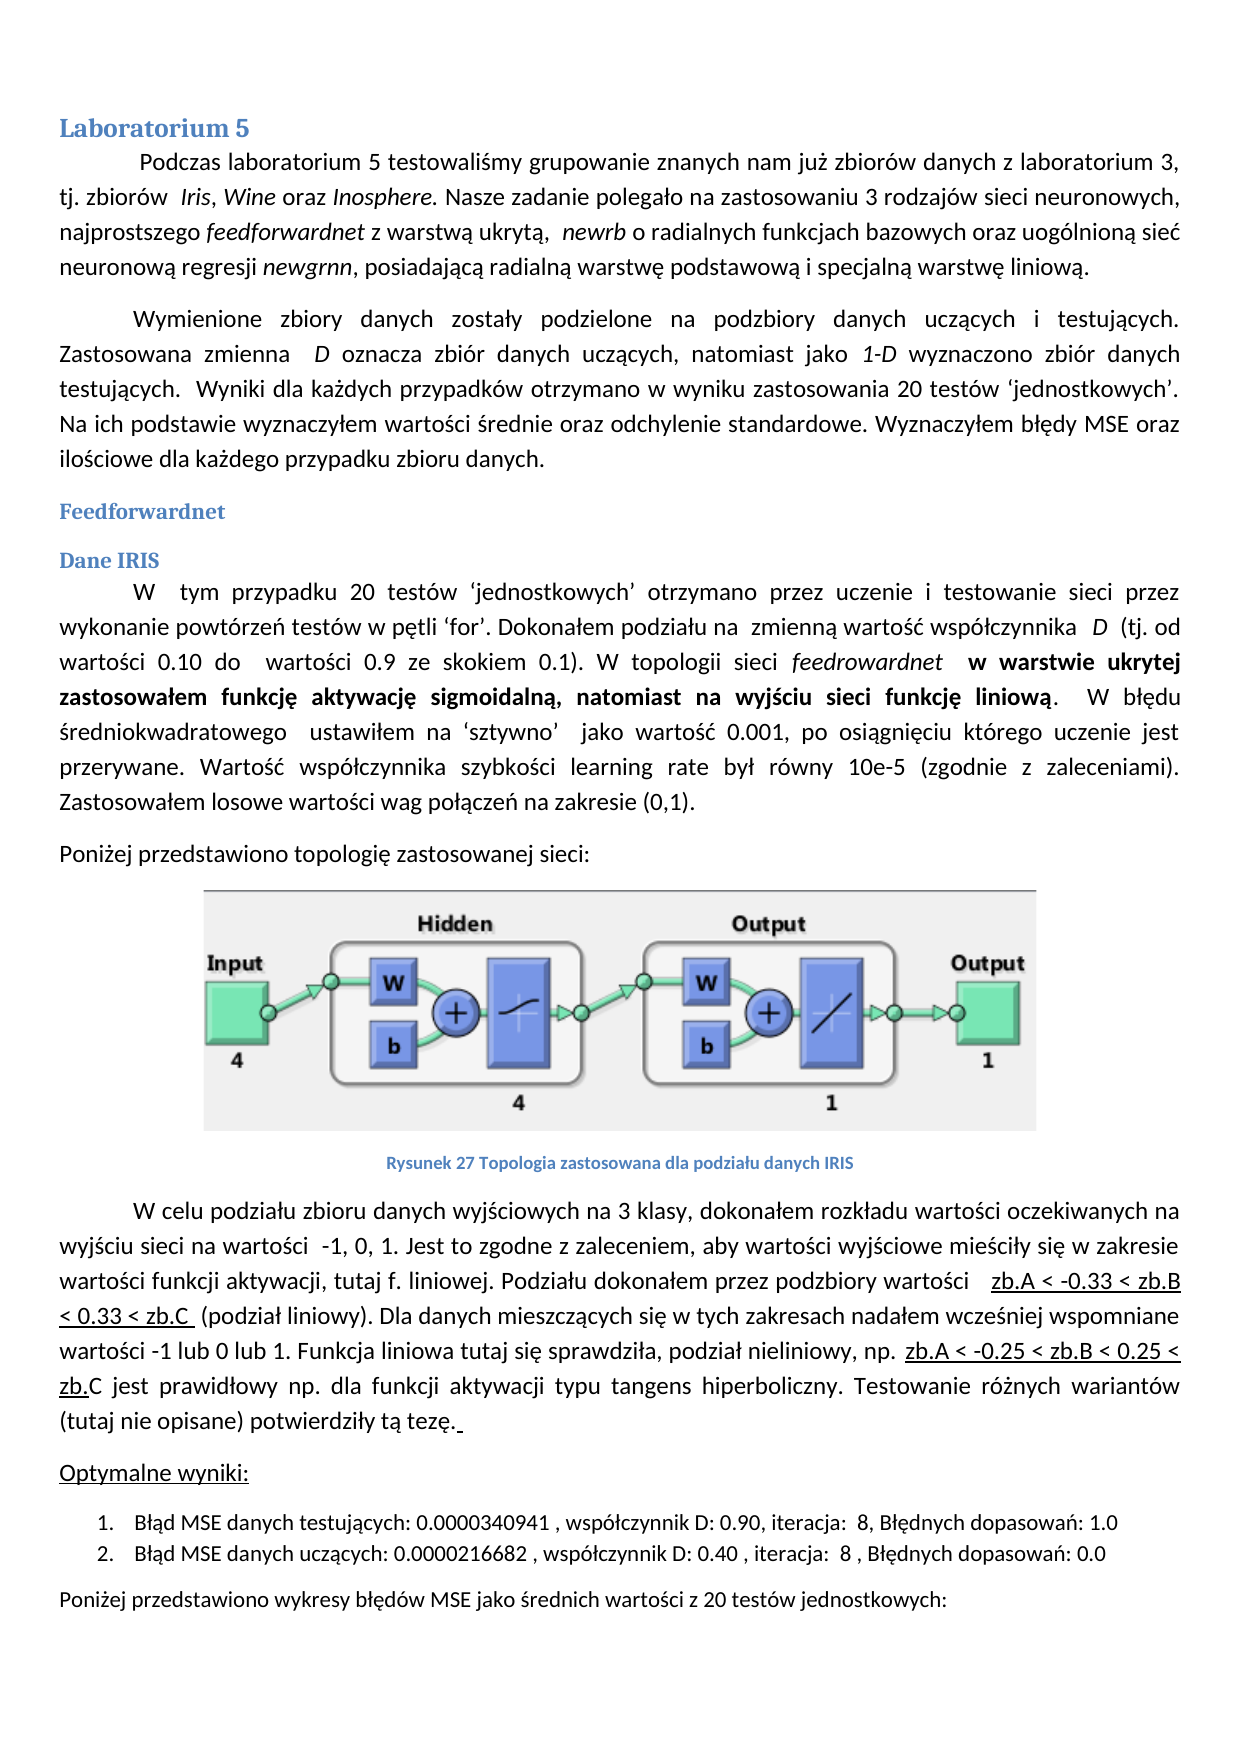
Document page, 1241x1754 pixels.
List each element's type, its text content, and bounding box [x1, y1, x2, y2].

text Podczas laboratorium 5 testowaliśmy grupowanie znanych nam już zbiorów danych z laboratorium 3, tj. zbiorów Iris, Wine oraz Inosphere. Nasze zadanie polegało na zastosowaniu 3 rodzajów sieci neuronowych, najprostszego feedforwardnet z warstwą ukrytą, newrb o radialnych funkcjach bazowych oraz uogólnioną sieć neuronową regresji newgrnn, posiadającą radialną warstwę podstawową i specjalną warstwę liniową. [59, 146, 1181, 282]
text Optymalne wyniki: [59, 1457, 1181, 1487]
text Poniżej przedstawiono wykresy błędów MSE jako średnich wartości z 20 testów jednostkowych: [59, 1586, 1181, 1613]
text Wymienione zbiory danych zostały podzielone na podzbiory danych uczących i testujących. Zastosowana zmienna D oznacza zbiór danych uczących, natomiast jako 1-D wyznaczono zbiór danych testujących. Wyniki dla każdych przypadków otrzymano w wyniku zastosowania 20 testów ‘jednostkowych’. Na ich podstawie wyznaczyłem wartości średnie oraz odchylenie standardowe. Wyznaczyłem błędy MSE oraz ilościowe dla każdego przypadku zbioru danych. [59, 303, 1181, 473]
text Poniżej przedstawiono topologię zastosowanej sieci: [59, 838, 1181, 869]
picture [203, 890, 1037, 1131]
list Błąd MSE danych uczących: 0.0000216682 , współczynnik D: 0.40 , iteracja: 8 , Błędnych dopasowań: 0.0 [97, 1539, 1181, 1567]
subtitle Laboratorium 5 [59, 113, 1181, 144]
text W celu podziału zbioru danych wyjściowych na 3 klasy, dokonałem rozkładu wartości oczekiwanych na wyjściu sieci na wartości -1, 0, 1. Jest to zgodne z zaleceniem, aby wartości wyjściowe mieściły się w zakresie wartości funkcji aktywacji, tutaj f. liniowej. Podziału dokonałem przez podzbiory wartości zb.A < -0.33 < zb.B < 0.33 < zb.C (podział liniowy). Dla danych mieszczących się w tych zakresach nadałem wcześniej wspomniane wartości -1 lub 0 lub 1. Funkcja liniowa tutaj się sprawdziła, podział nieliniowy, np. zb.A < -0.25 < zb.B < 0.25 < zb.C jest prawidłowy np. dla funkcji aktywacji typu tangens hiperboliczny. Testowanie różnych wariantów (tutaj nie opisane) potwierdziły tą tezę. [59, 1195, 1181, 1436]
subtitle Feedforwardnet [59, 499, 1181, 525]
text W tym przypadku 20 testów ‘jednostkowych’ otrzymano przez uczenie i testowanie sieci przez wykonanie powtórzeń testów w pętli ‘for’. Dokonałem podziału na zmienną wartość współczynnika D (tj. od wartości 0.10 do wartości 0.9 ze skokiem 0.1). W topologii sieci feedrowardnet w warstwie ukrytej zastosowałem funkcję aktywację sigmoidalną, natomiast na wyjściu sieci funkcję liniową. W błędu średniokwadratowego ustawiłem na ‘sztywno’ jako wartość 0.001, po osiągnięciu którego uczenie jest przerywane. Wartość współczynnika szybkości learning rate był równy 10e-5 (zgodnie z zaleceniami). Zastosowałem losowe wartości wag połączeń na zakresie (0,1). [59, 577, 1181, 817]
subtitle Dane IRIS [59, 548, 1181, 574]
list Błąd MSE danych testujących: 0.0000340941 , współczynnik D: 0.90, iteracja: 8, Błędnych dopasowań: 1.0 [97, 1508, 1181, 1536]
